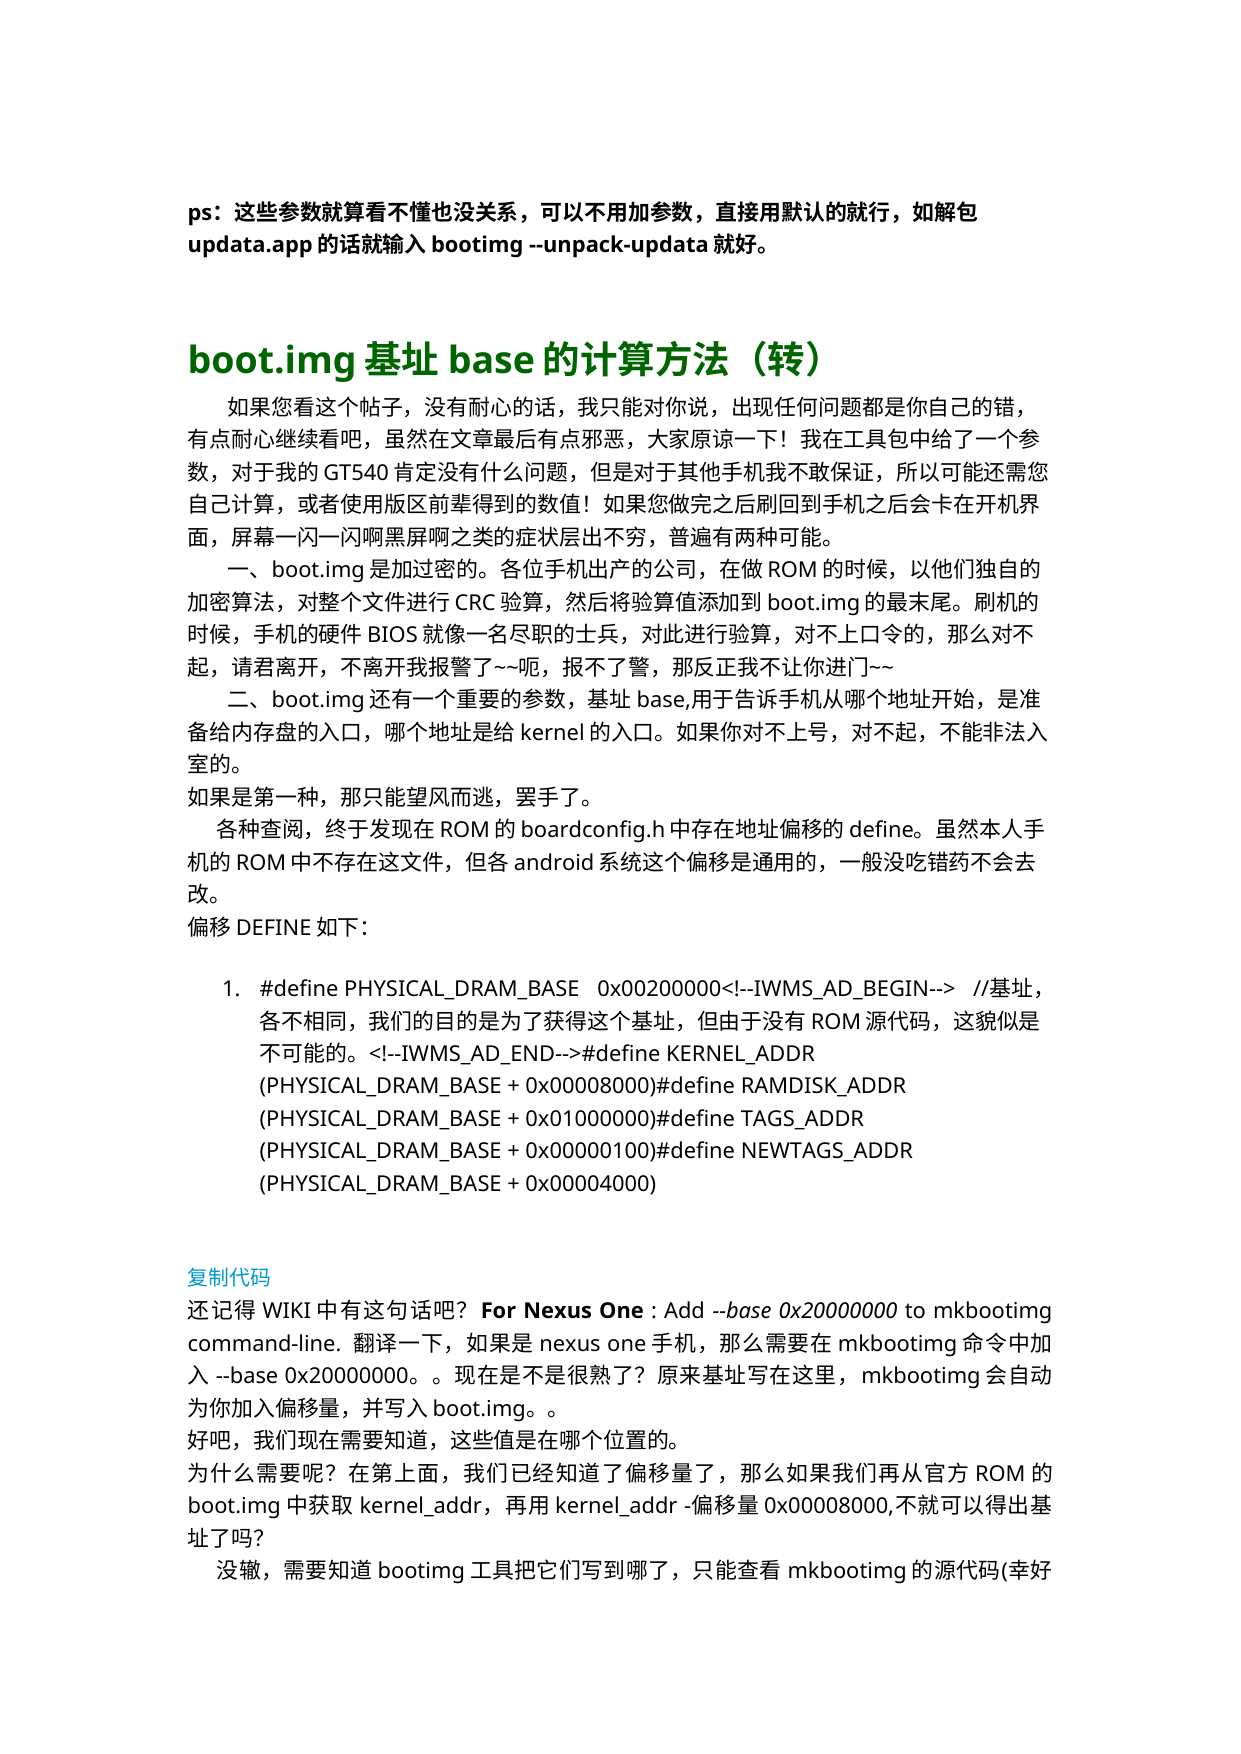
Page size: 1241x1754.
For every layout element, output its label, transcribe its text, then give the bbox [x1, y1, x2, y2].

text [187, 1228, 1053, 1585]
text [187, 162, 1053, 942]
list #define PHYSICAL_DRAM_BASE 0x00200000<!--IWMS_AD_BEGIN--> //基址，各不相同，我们的目的是为了获得这个基址，但由于没有ROM源代码，这貌似是不可能的。<!--IWMS_AD_END-->#define KERNEL_ADDR (PHYSICAL_DRAM_BASE + 0x00008000)#define RAMDISK_ADDR (PHYSICAL_DRAM_BASE + 0x01000000)#define TAGS_ADDR (PHYSICAL_DRAM_BASE + 0x00000100)#define NEWTAGS_ADDR (PHYSICAL_DRAM_BASE + 0x00004000) [222, 971, 1053, 1199]
